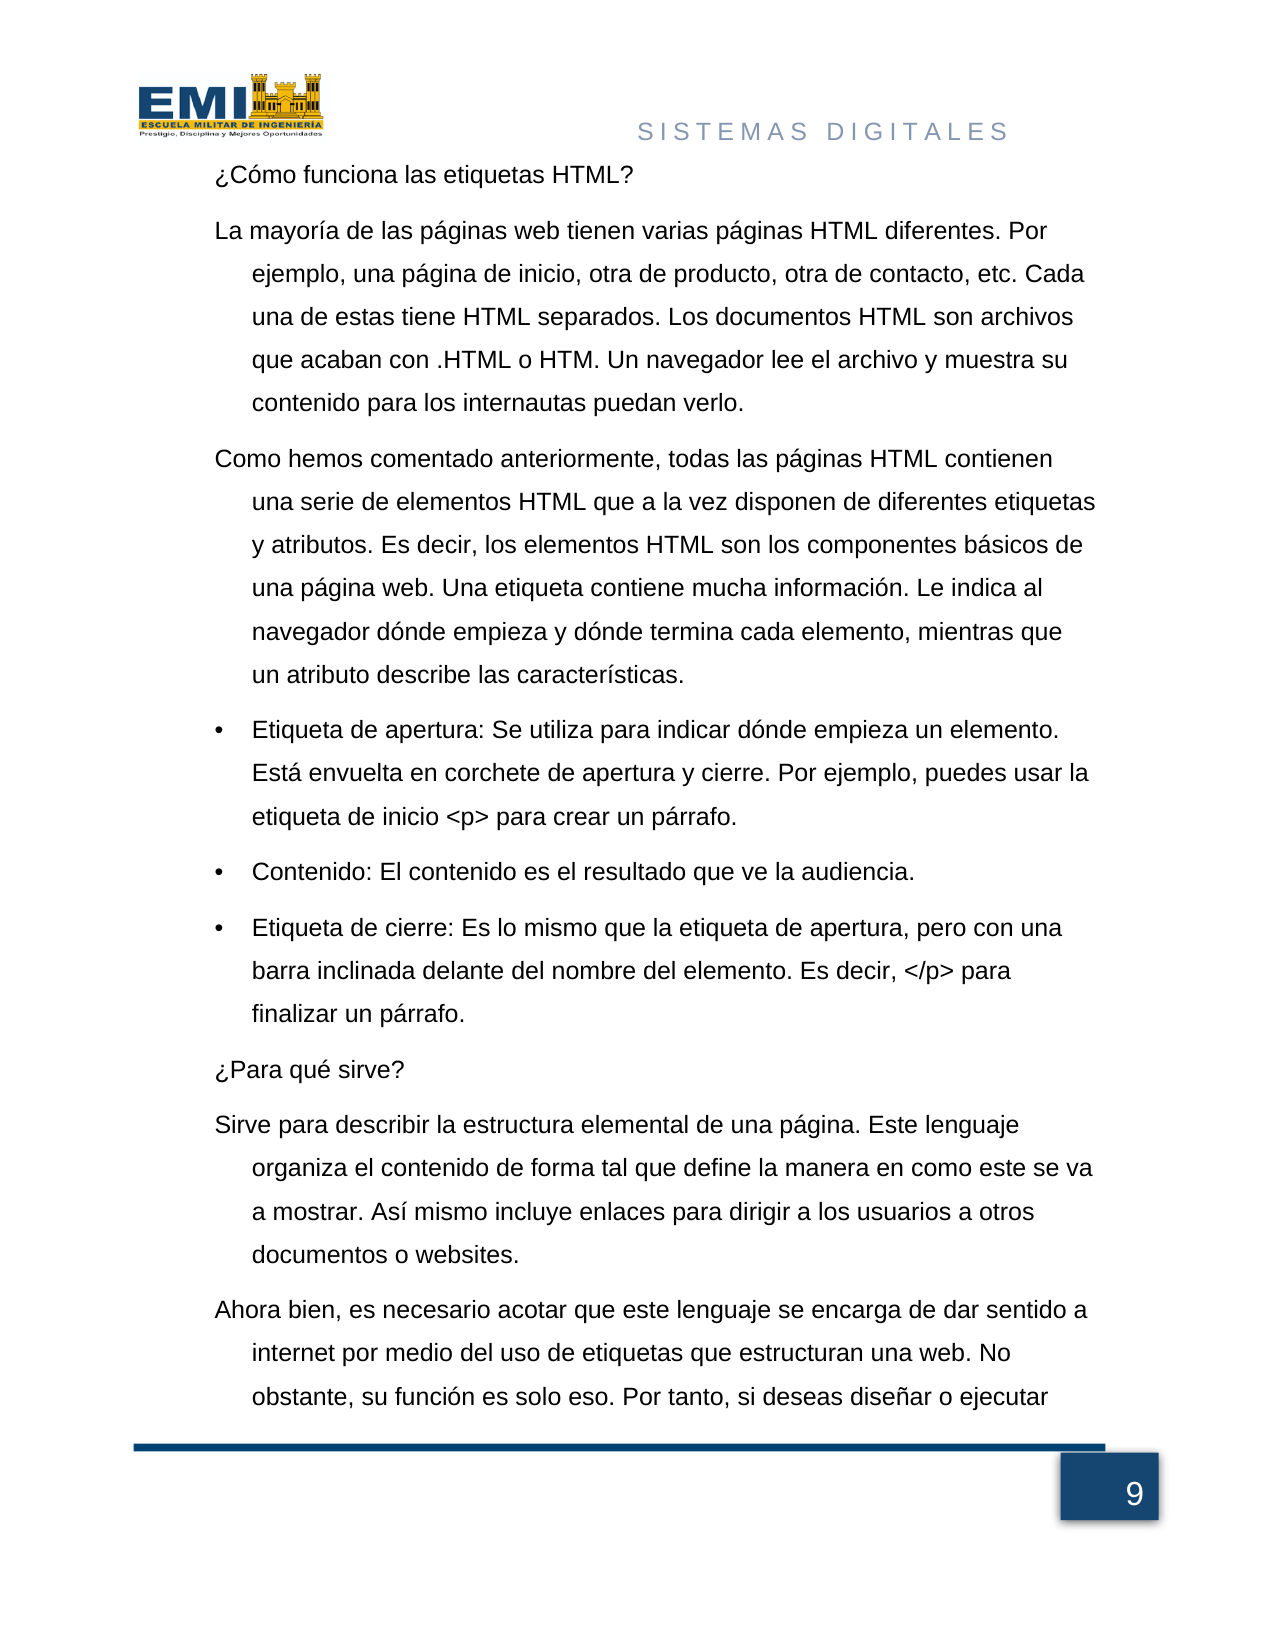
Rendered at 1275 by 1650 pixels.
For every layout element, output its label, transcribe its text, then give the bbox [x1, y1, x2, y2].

text • Etiqueta de apertura: Se utiliza para indicar dónde empieza un elemento. Está envuelta en corchete de apertura y cierre. Por ejemplo, puedes usar la etiqueta de inicio <p> para crear un párrafo. [214, 715, 1098, 830]
text • Etiqueta de cierre: Es lo mismo que la etiqueta de apertura, pero con una barra inclinada delante del nombre del elemento. Es decir, </p> para finalizar un párrafo. [214, 913, 1098, 1028]
text Como hemos comentado anteriormente, todas las páginas HTML contienen una serie de elementos HTML que a la vez disponen de diferentes etiquetas y atributos. Es decir, los elementos HTML son los componentes básicos de una página web. Una etiqueta contiene mucha información. Le indica al navegador dónde empieza y dónde termina cada elemento, mientras que un atributo describe las características. [214, 444, 1098, 688]
text ¿Cómo funciona las etiquetas HTML? [214, 160, 1098, 189]
text • Contenido: El contenido es el resultado que ve la audiencia. [214, 857, 1098, 886]
text La mayoría de las páginas web tienen varias páginas HTML diferentes. Por ejemplo, una página de inicio, otra de producto, otra de contacto, etc. Cada una de estas tiene HTML separados. Los documentos HTML son archivos que acaban con .HTML o HTM. Un navegador lee el archivo y muestra su contenido para los internautas puedan verlo. [214, 216, 1098, 417]
picture [138, 71, 331, 141]
text Sirve para describir la estructura elemental de una página. Este lenguaje organiza el contenido de forma tal que define la manera en como este se va a mostrar. Así mismo incluye enlaces para dirigir a los usuarios a otros documentos o websites. [214, 1110, 1098, 1268]
text ¿Para qué sirve? [214, 1054, 1098, 1083]
